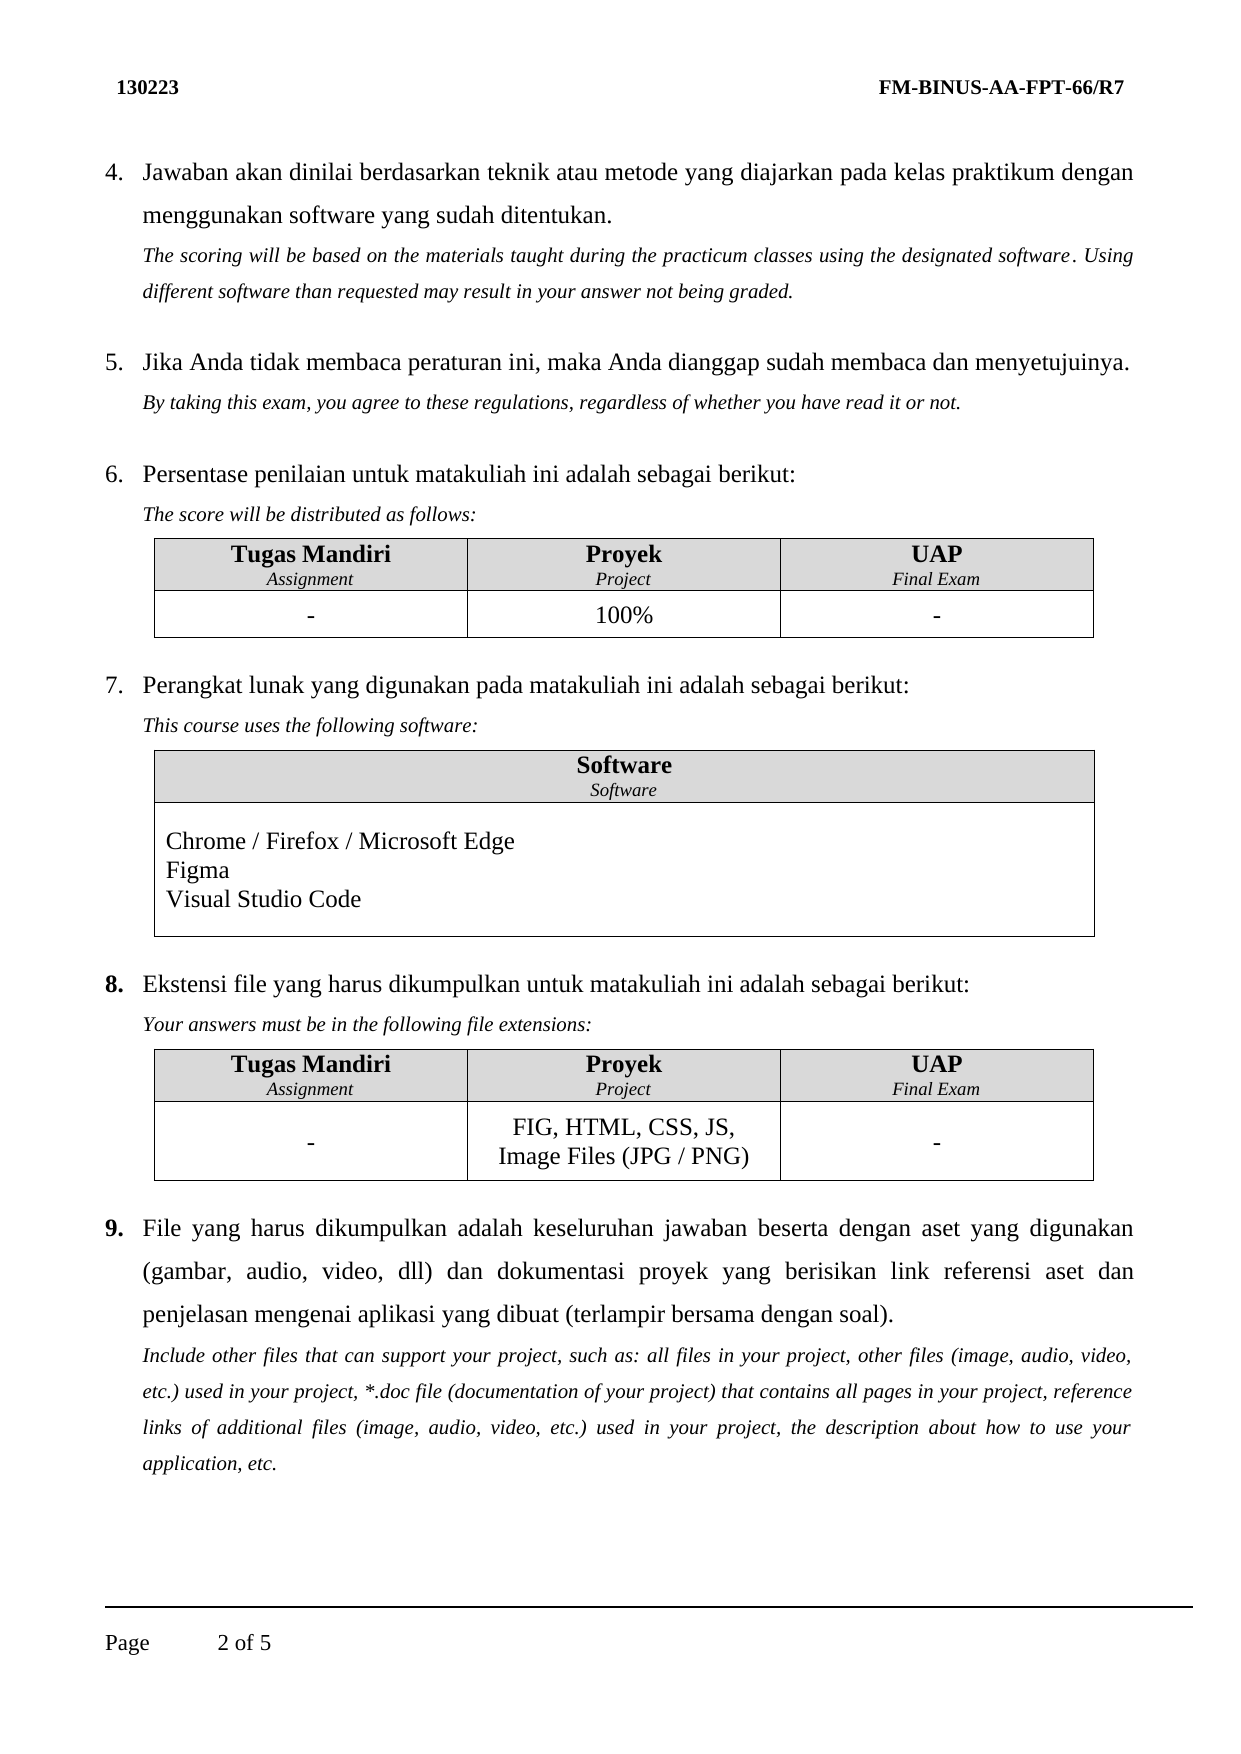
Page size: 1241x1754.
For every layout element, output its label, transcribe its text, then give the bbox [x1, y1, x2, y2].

list Ekstensi file yang harus dikumpulkan untuk matakuliah ini adalah sebagai berikut: [105, 969, 1135, 998]
table_cell FIG, HTML, CSS, JS, Image Files (JPG / PNG) [468, 1102, 780, 1180]
list Persentase penilaian untuk matakuliah ini adalah sebagai berikut: [105, 459, 1135, 487]
list Jawaban akan dinilai berdasarkan teknik atau metode yang diajarkan pada kelas praktikum dengan menggunakan software yang sudah ditentukan. [105, 157, 1135, 228]
text The score will be distributed as follows: [142, 502, 1135, 526]
table_cell - [155, 1102, 467, 1180]
table_header UAP Final Exam [781, 1050, 1093, 1101]
table_cell 100% [468, 591, 780, 637]
text The scoring will be based on the materials taught during the practicum classes using the designated software. Using different software than requested may result in your answer not being graded. [142, 243, 1135, 303]
table_header UAP Final Exam [781, 539, 1093, 590]
text Include other files that can support your project, such as: all files in your project, other files (image, audio, video, etc.) used in your project, *.doc file (documentation of your project) that contains all pages in your project, reference links of additional files (image, audio, video, etc.) used in your project, the description about how to use your application, etc. [142, 1343, 1135, 1475]
list Jika Anda tidak membaca peraturan ini, maka Anda dianggap sudah membaca dan menyetujuinya. [105, 347, 1135, 376]
text Your answers must be in the following file extensions: [142, 1012, 1135, 1036]
table_cell - [781, 591, 1093, 637]
table_header Tugas Mandiri Assignment [155, 539, 467, 590]
list File yang harus dikumpulkan adalah keseluruhan jawaban beserta dengan aset yang digunakan (gambar, audio, video, dll) dan dokumentasi proyek yang berisikan link referensi aset dan penjelasan mengenai aplikasi yang dibuat (terlampir bersama dengan soal). [105, 1213, 1135, 1328]
table_header Proyek Project [468, 539, 780, 590]
text By taking this exam, you agree to these regulations, regardless of whether you have read it or not. [142, 390, 1135, 414]
table_cell Chrome / Firefox / Microsoft Edge Figma Visual Studio Code [155, 803, 1094, 936]
table_header Proyek Project [468, 1050, 780, 1101]
text This course uses the following software: [142, 713, 1135, 737]
table_cell - [781, 1102, 1093, 1180]
table_cell - [155, 591, 467, 637]
table_header Tugas Mandiri Assignment [155, 1050, 467, 1101]
table_header Software Software [155, 751, 1094, 802]
list Perangkat lunak yang digunakan pada matakuliah ini adalah sebagai berikut: [105, 670, 1135, 699]
